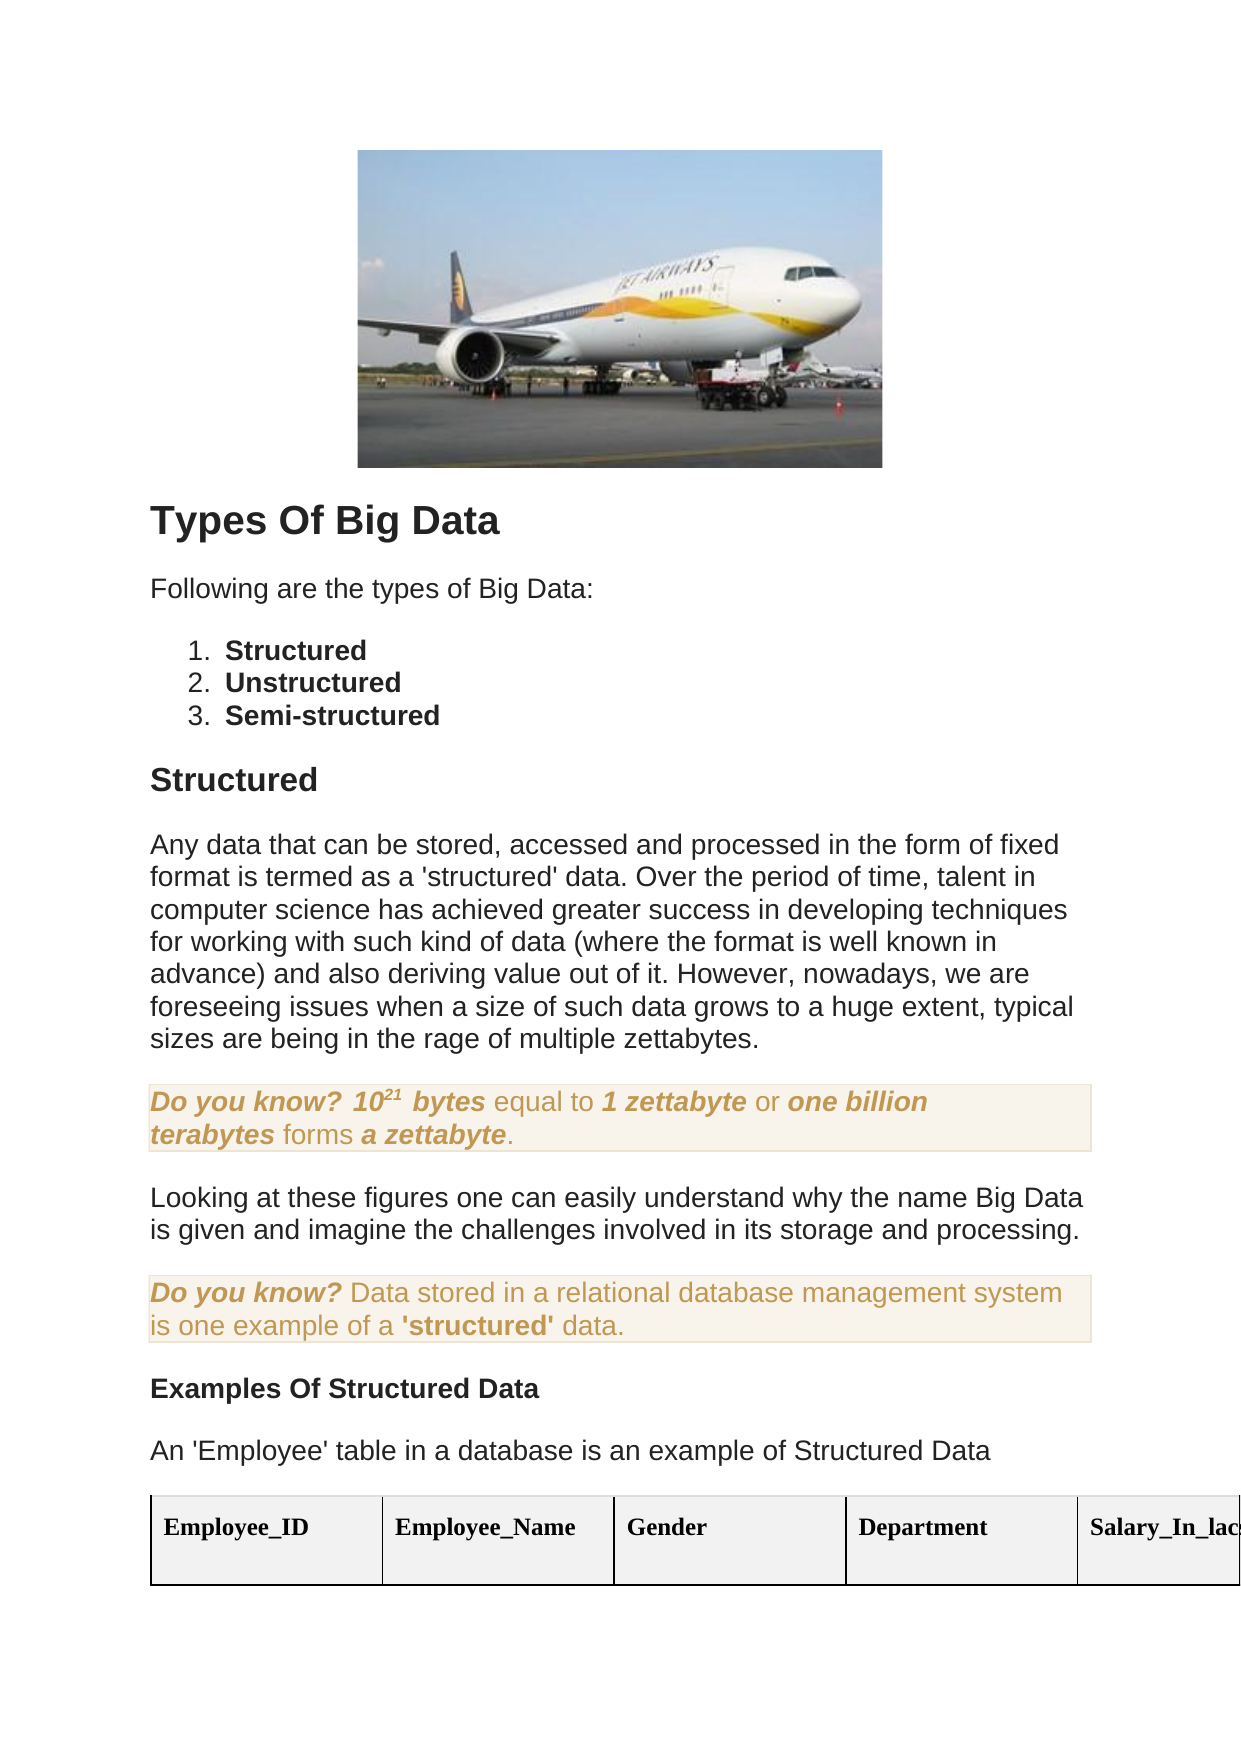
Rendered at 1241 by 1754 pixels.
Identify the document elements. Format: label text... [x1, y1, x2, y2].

text Do you know? Data stored in a relational database management system is one example of a 'structured' data. [150, 1276, 1090, 1341]
list Unstructured [187, 666, 1090, 699]
list Semi-structured [187, 699, 1090, 731]
table_header Salary_In_lacs [1078, 1497, 1239, 1584]
text Looking at these figures one can easily understand why the name Big Data is given and imagine the challenges involved in its storage and processing. [150, 1181, 1090, 1246]
text Following are the types of Big Data: [150, 572, 1090, 605]
text Structured [150, 760, 1090, 799]
text Types Of Big Data [150, 496, 1090, 543]
table_header Department [847, 1497, 1077, 1584]
text Any data that can be stored, accessed and processed in the form of fixed format is termed as a 'structured' data. Over the period of time, talent in computer science has achieved greater success in developing techniques for working with such kind of data (where the format is well known in advance) and also deriving value out of it. However, nowadays, we are foreseeing issues when a size of such data grows to a huge extent, typical sizes are being in the rage of multiple zettabytes. [150, 828, 1090, 1054]
text An 'Employee' table in a database is an example of Structured Data [150, 1433, 1090, 1466]
table_header Employee_ID [152, 1497, 382, 1584]
text Do you know? 1021 bytes equal to 1 zettabyte or one billion terabytes forms a zettabyte. [150, 1085, 1090, 1150]
table_header Gender [615, 1497, 845, 1584]
text Examples Of Structured Data [150, 1372, 1090, 1404]
picture [357, 150, 883, 468]
list Structured [187, 634, 1090, 666]
table_header Employee_Name [383, 1497, 613, 1584]
